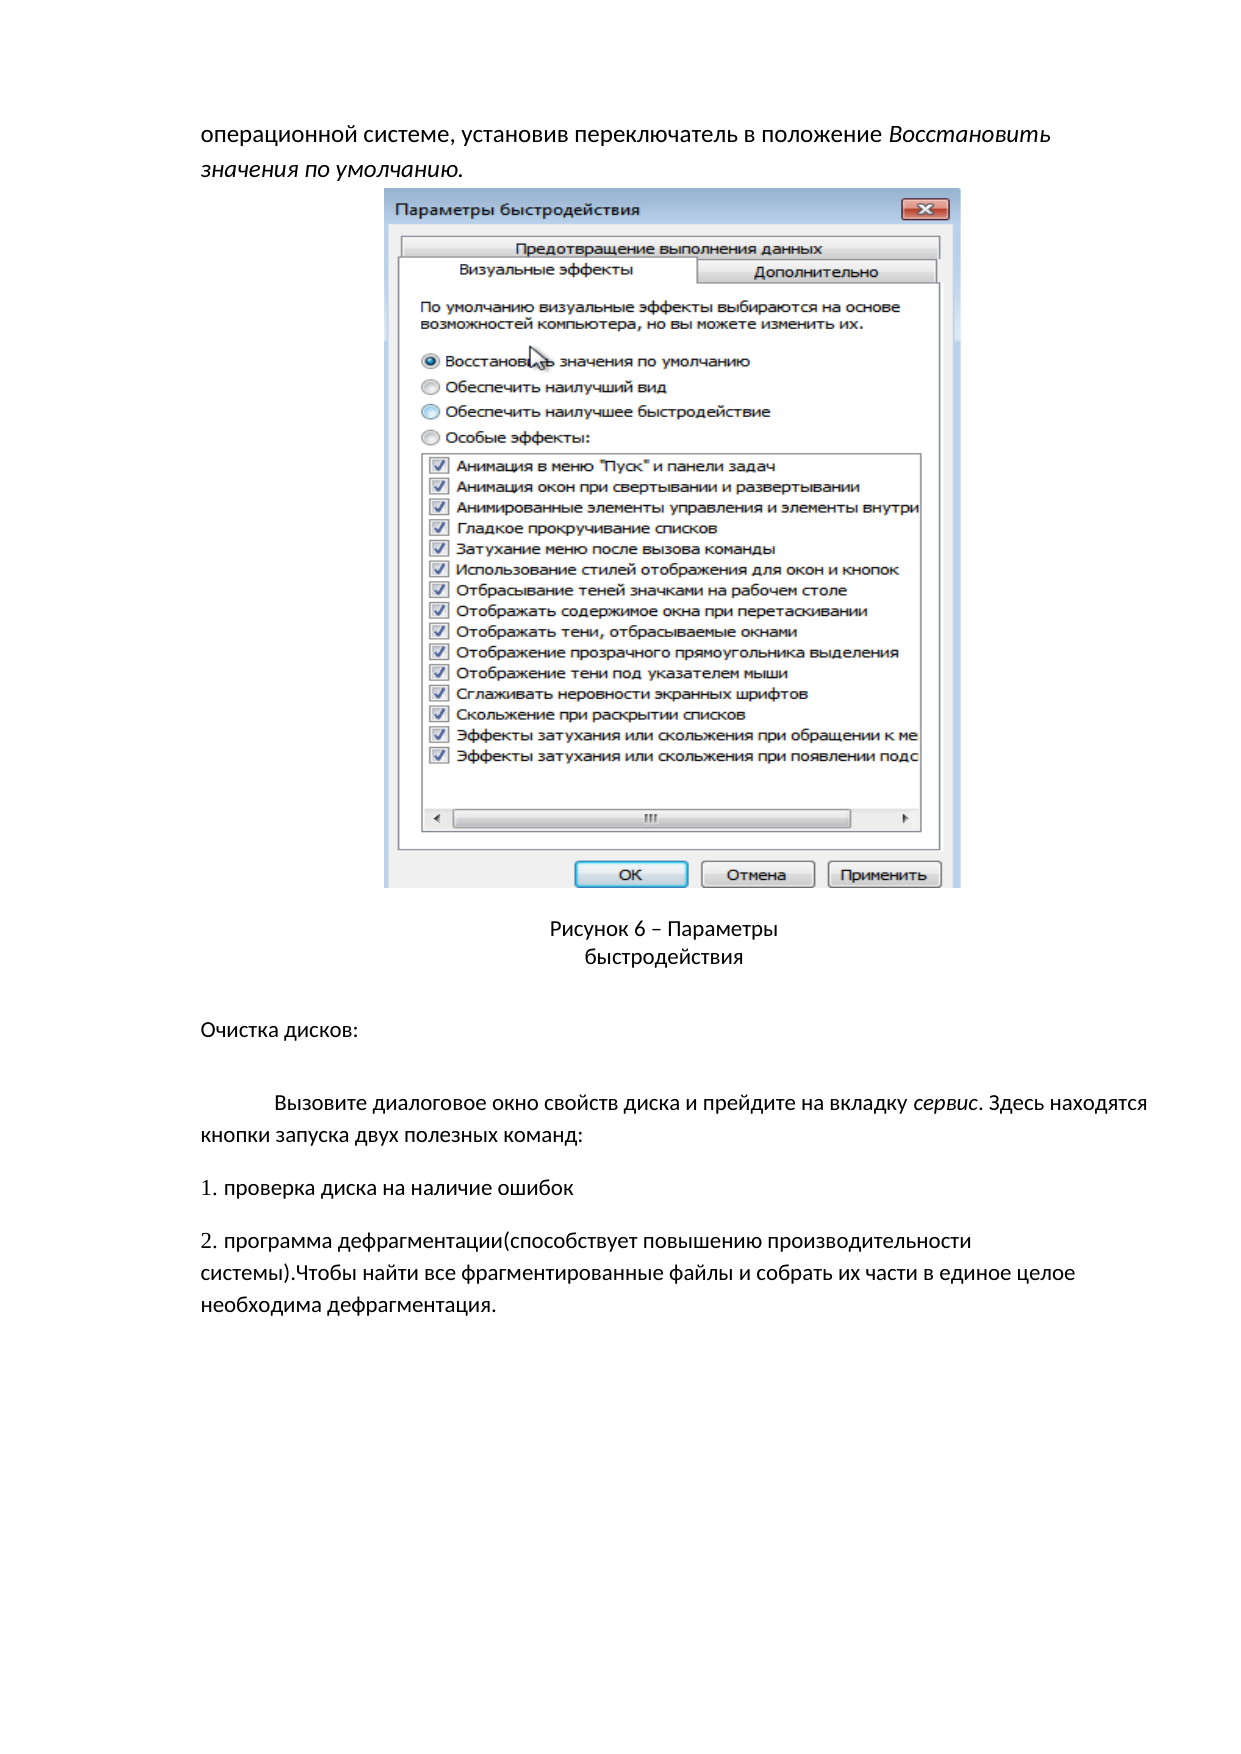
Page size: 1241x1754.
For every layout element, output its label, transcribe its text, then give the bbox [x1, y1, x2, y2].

picture [384, 188, 961, 888]
text Очистка дисков: [200, 1015, 1152, 1043]
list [200, 118, 1071, 184]
list проверка диска на наличие ошибок [200, 1173, 1152, 1201]
list программа дефрагментации(способствует повышению производительности системы).Чтобы найти все фрагментированные файлы и собрать их части в единое целое необходима дефрагментация. [200, 1226, 1093, 1318]
text Рисунок 6 – Параметры быстродействия [501, 914, 827, 970]
text Вызовите диалоговое окно свойств диска и прейдите на вкладку сервис. Здесь находятся кнопки запуска двух полезных команд: [200, 1088, 1152, 1148]
